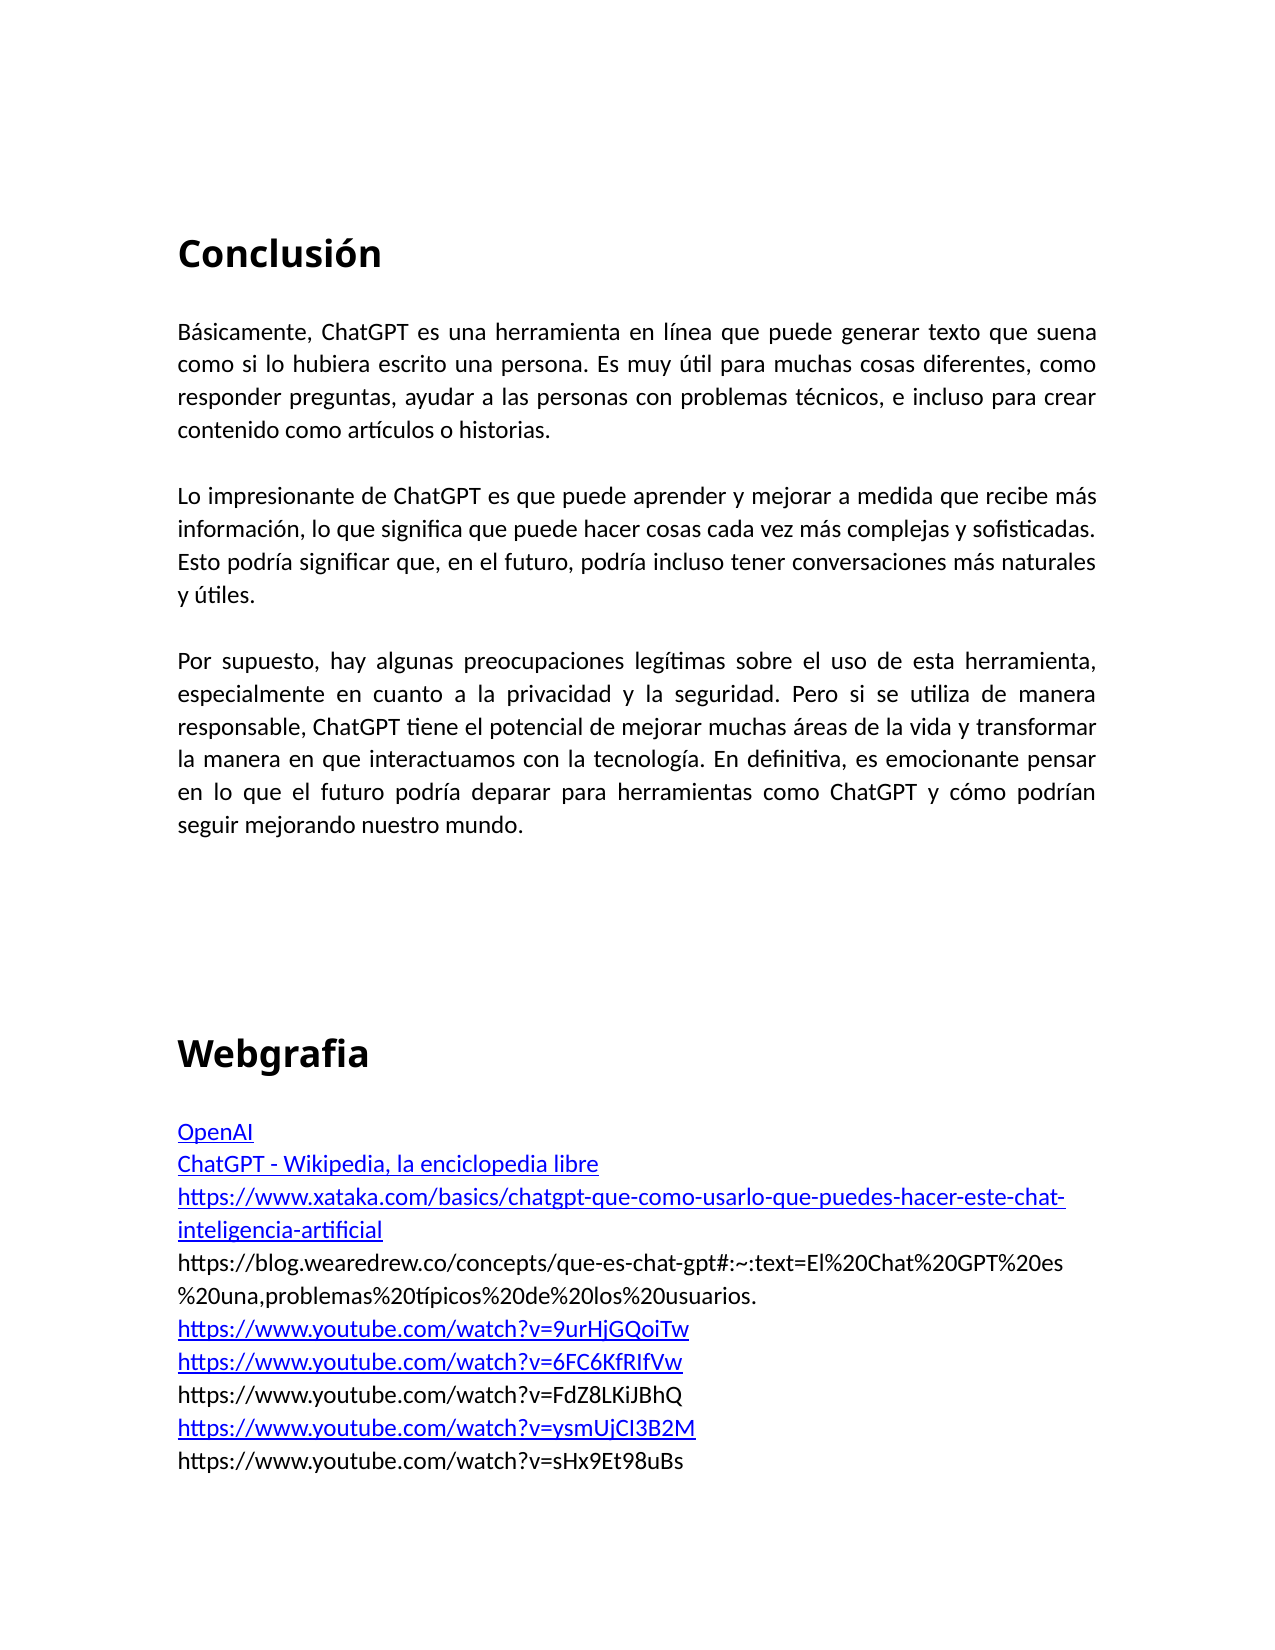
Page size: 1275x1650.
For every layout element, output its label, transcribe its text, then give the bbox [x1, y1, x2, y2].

text Básicamente, ChatGPT es una herramienta en línea que puede generar texto que suena como si lo hubiera escrito una persona. Es muy útil para muchas cosas diferentes, como responder preguntas, ayudar a las personas con problemas técnicos, e incluso para crear contenido como artículos o historias. [177, 316, 1098, 445]
subtitle Webgrafia [177, 1028, 1098, 1079]
text https://www.youtube.com/watch?v=sHx9Et98uBs [177, 1445, 1098, 1475]
text https://www.youtube.com/watch?v=ysmUjCI3B2M [177, 1412, 1098, 1442]
text Lo impresionante de ChatGPT es que puede aprender y mejorar a medida que recibe más información, lo que significa que puede hacer cosas cada vez más complejas y sofisticadas. Esto podría significar que, en el futuro, podría incluso tener conversaciones más naturales y útiles. [177, 480, 1098, 609]
text ChatGPT - Wikipedia, la enciclopedia libre [177, 1148, 1098, 1179]
text Por supuesto, hay algunas preocupaciones legítimas sobre el uso de esta herramienta, especialmente en cuanto a la privacidad y la seguridad. Pero si se utiliza de manera responsable, ChatGPT tiene el potencial de mejorar muchas áreas de la vida y transformar la manera en que interactuamos con la tecnología. En definitiva, es emocionante pensar en lo que el futuro podría deparar para herramientas como ChatGPT y cómo podrían seguir mejorando nuestro mundo. [177, 645, 1098, 840]
text OpenAI [177, 1116, 1098, 1146]
text https://www.youtube.com/watch?v=FdZ8LKiJBhQ [177, 1379, 1098, 1409]
text https://www.youtube.com/watch?v=9urHjGQoiTw [177, 1313, 1098, 1344]
text https://www.xataka.com/basics/chatgpt-que-como-usarlo-que-puedes-hacer-este-chat-inteligencia-artificial [177, 1181, 1098, 1245]
text https://blog.wearedrew.co/concepts/que-es-chat-gpt#:~:text=El%20Chat%20GPT%20es%20una,problemas%20típicos%20de%20los%20usuarios. [177, 1247, 1098, 1311]
text https://www.youtube.com/watch?v=6FC6KfRIfVw [177, 1346, 1098, 1377]
subtitle Conclusión [177, 228, 1098, 279]
